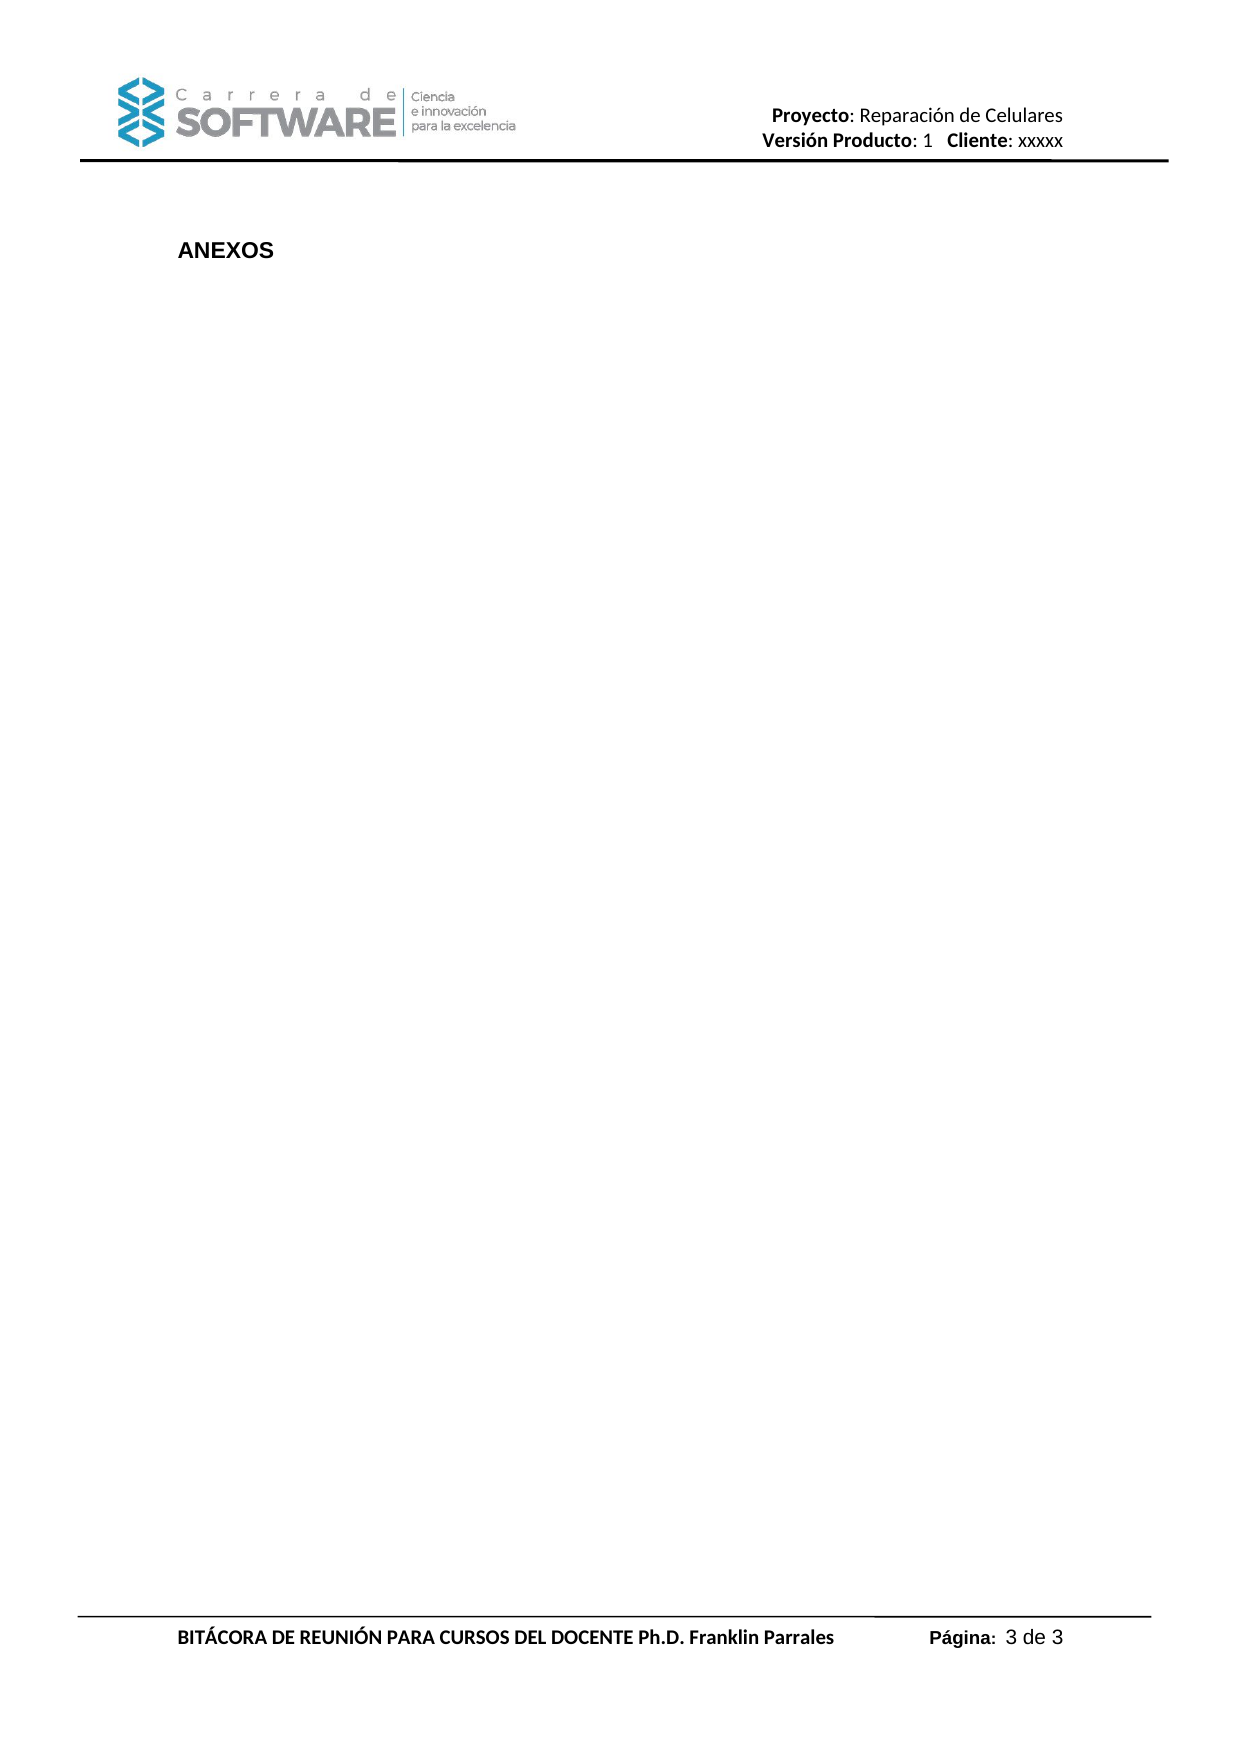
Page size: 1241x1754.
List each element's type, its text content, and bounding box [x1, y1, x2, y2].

text ANEXOS [177, 237, 1063, 263]
picture [107, 62, 522, 159]
picture [107, 163, 522, 169]
